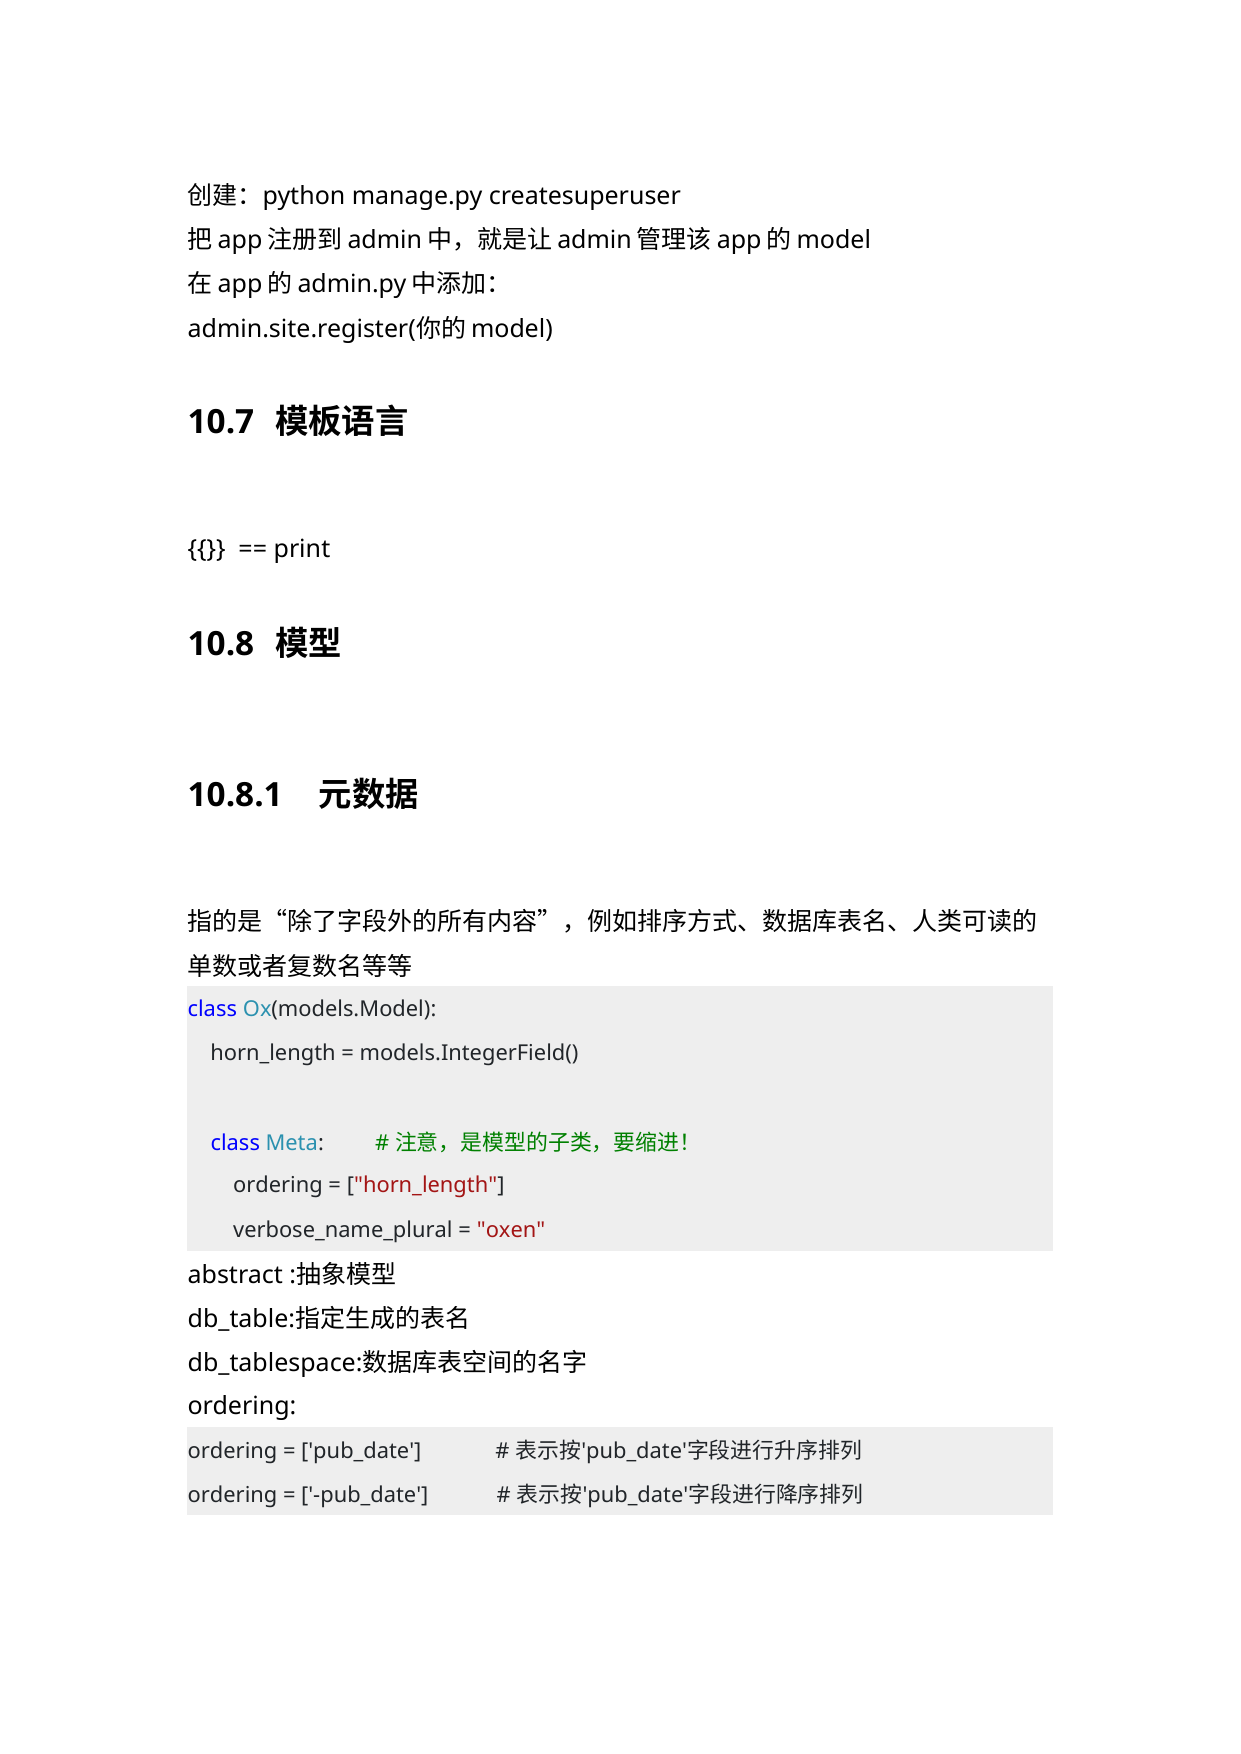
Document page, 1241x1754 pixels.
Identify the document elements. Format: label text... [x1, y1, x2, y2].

text ordering = ["horn_length"] [187, 1162, 1053, 1206]
text db_tablespace:数据库表空间的名字 [187, 1339, 1053, 1383]
subtitle 模板语言 [187, 375, 1053, 463]
text ordering = ['-pub_date'] # 表示按'pub_date'字段进行降序排列 [187, 1471, 1053, 1515]
text 在app的admin.py中添加： [187, 260, 1053, 304]
text ordering: [187, 1383, 1053, 1427]
subtitle 模型 [187, 597, 1053, 685]
text abstract :抽象模型 [187, 1251, 1053, 1294]
text horn_length = models.IntegerField() [187, 1030, 1053, 1074]
text class Ox(models.Model): [187, 986, 1053, 1030]
text ordering = ['pub_date'] # 表示按'pub_date'字段进行升序排列 [187, 1427, 1053, 1471]
subtitle 元数据 [187, 747, 1053, 836]
text admin.site.register(你的model) [187, 304, 1053, 348]
text 指的是“除了字段外的所有内容”，例如排序方式、数据库表名、人类可读的单数或者复数名等等 [187, 898, 1053, 986]
text class Meta: # 注意，是模型的子类，要缩进！ [187, 1118, 1053, 1162]
text db_table:指定生成的表名 [187, 1294, 1053, 1339]
text {{}} == print [187, 526, 1053, 570]
text 把app注册到admin中，就是让admin管理该app的model [187, 216, 1053, 260]
text verbose_name_plural = "oxen" [187, 1206, 1053, 1251]
text 创建：python manage.py createsuperuser [187, 172, 1053, 216]
